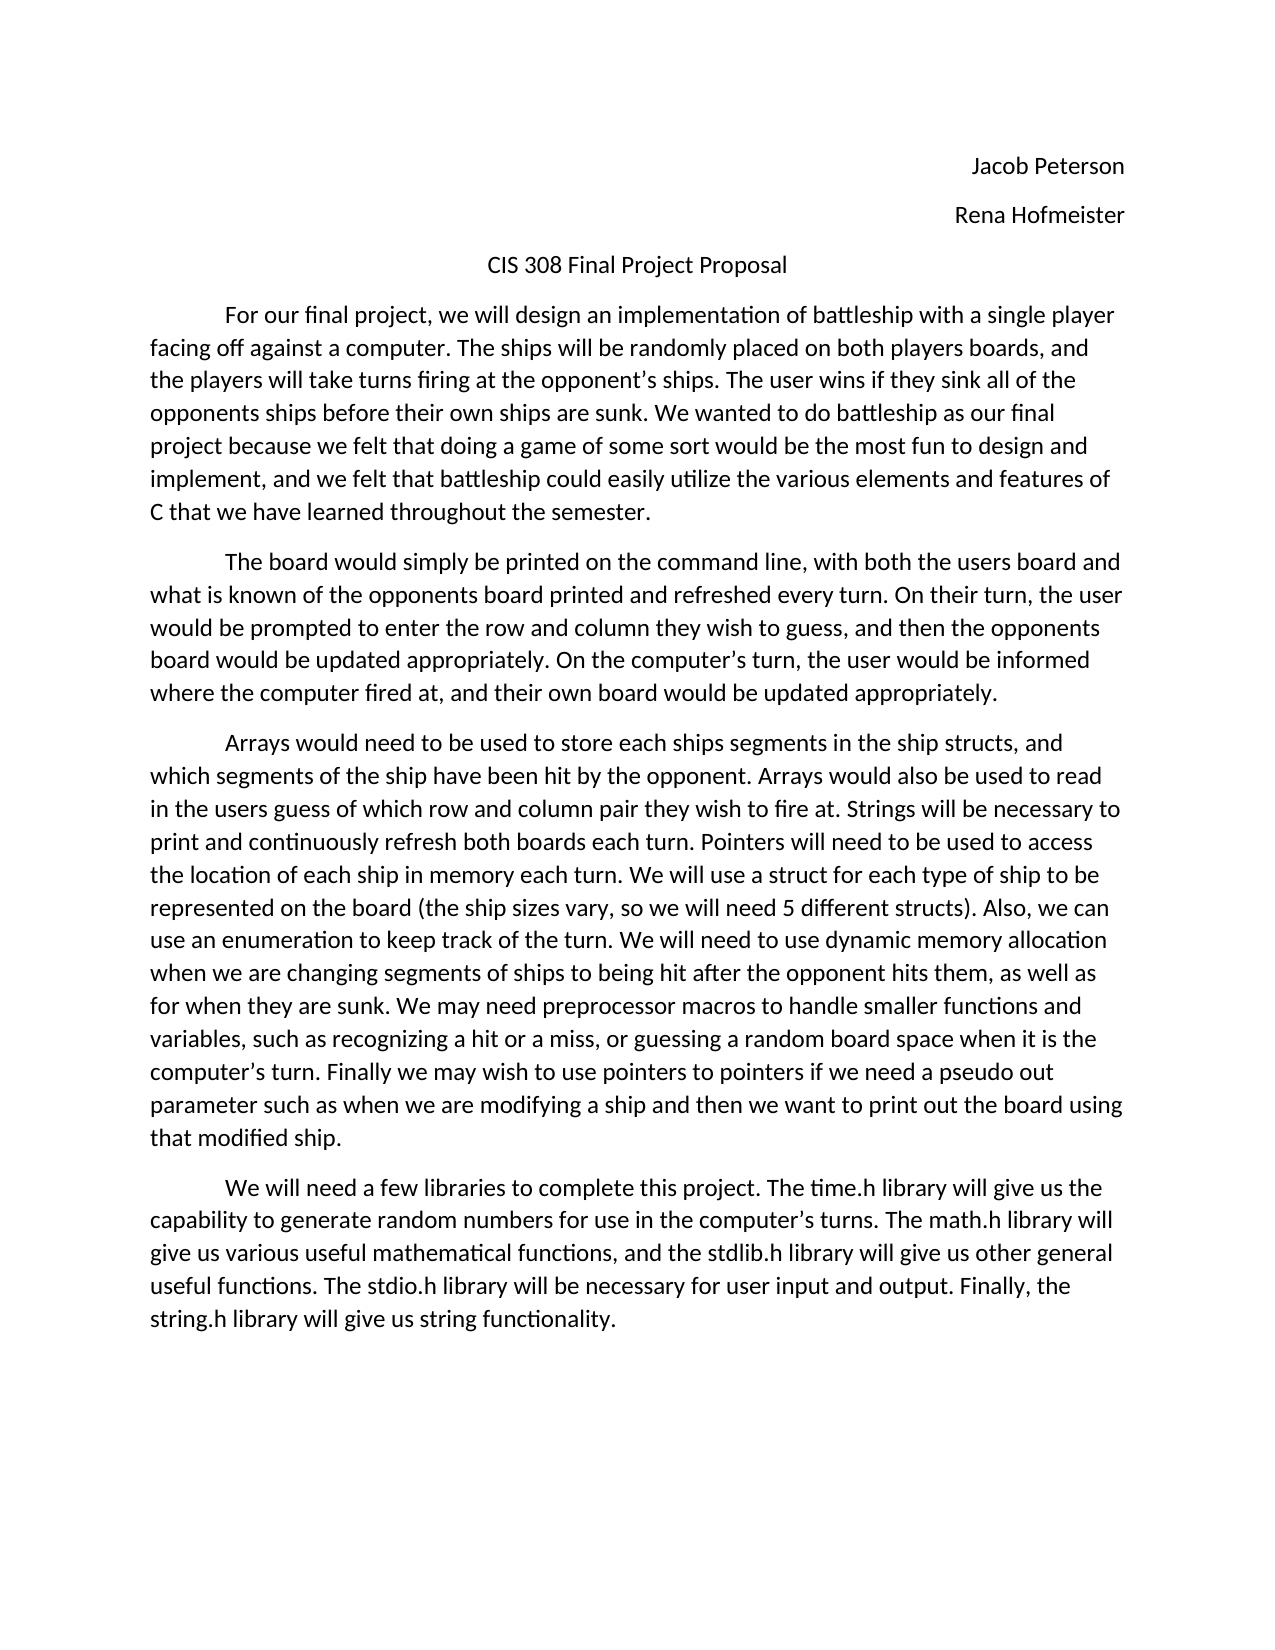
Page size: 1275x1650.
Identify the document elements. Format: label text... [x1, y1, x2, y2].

text For our final project, we will design an implementation of battleship with a single player facing off against a computer. The ships will be randomly placed on both players boards, and the players will take turns firing at the opponent’s ships. The user wins if they sink all of the opponents ships before their own ships are sunk. We wanted to do battleship as our final project because we felt that doing a game of some sort would be the most fun to design and implement, and we felt that battleship could easily utilize the various elements and features of C that we have learned throughout the semester. [150, 299, 1125, 527]
text CIS 308 Final Project Proposal [150, 249, 1125, 280]
text The board would simply be printed on the command line, with both the users board and what is known of the opponents board printed and refreshed every turn. On their turn, the user would be prompted to enter the row and column they wish to guess, and then the opponents board would be updated appropriately. On the computer’s turn, the user would be informed where the computer fired at, and their own board would be updated appropriately. [150, 546, 1125, 708]
text Rena Hofmeister [150, 199, 1125, 230]
text We will need a few libraries to complete this project. The time.h library will give us the capability to generate random numbers for use in the computer’s turns. The math.h library will give us various useful mathematical functions, and the stdlib.h library will give us other general useful functions. The stdio.h library will be necessary for user input and output. Finally, the string.h library will give us string functionality. [150, 1172, 1125, 1334]
text Arrays would need to be used to store each ships segments in the ship structs, and which segments of the ship have been hit by the opponent. Arrays would also be used to read in the users guess of which row and column pair they wish to fire at. Strings will be necessary to print and continuously refresh both boards each turn. Pointers will need to be used to access the location of each ship in memory each turn. We will use a struct for each type of ship to be represented on the board (the ship sizes vary, so we will need 5 different structs). Also, we can use an enumeration to keep track of the turn. We will need to use dynamic memory allocation when we are changing segments of ships to being hit after the opponent hits them, as well as for when they are sunk. We may need preprocessor macros to handle smaller functions and variables, such as recognizing a hit or a miss, or guessing a random board space when it is the computer’s turn. Finally we may wish to use pointers to pointers if we need a pseudo out parameter such as when we are modifying a ship and then we want to print out the board using that modified ship. [150, 727, 1125, 1153]
text Jacob Peterson [150, 150, 1125, 181]
